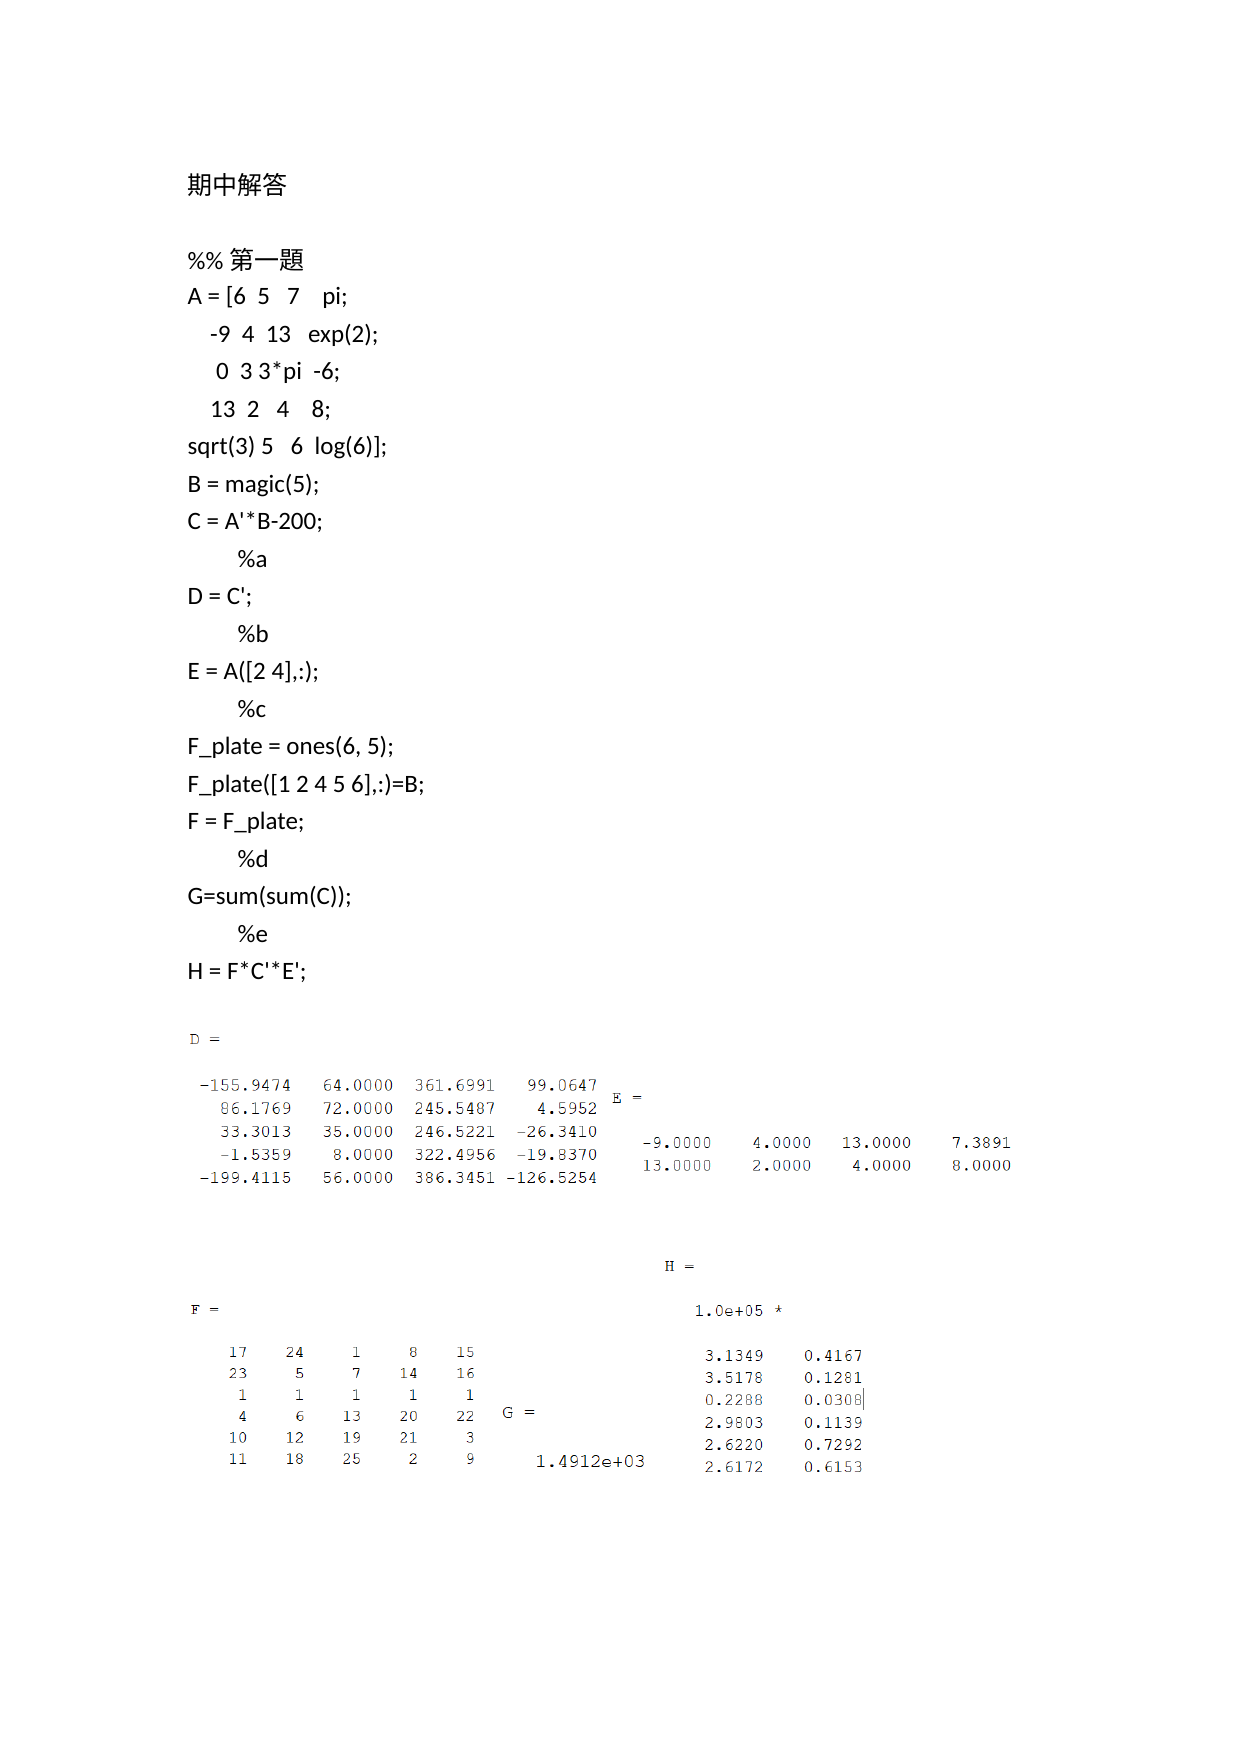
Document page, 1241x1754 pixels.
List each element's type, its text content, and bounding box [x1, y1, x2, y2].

picture [187, 1027, 1021, 1191]
text -9 4 13 exp(2); [187, 314, 1053, 352]
text %d [187, 839, 1053, 877]
text 期中解答 [187, 164, 1053, 202]
text H = F*C'*E'; [187, 952, 1053, 989]
text G=sum(sum(C)); [187, 877, 1053, 914]
text E = A([2 4],:); [187, 652, 1053, 689]
text F = F_plate; [187, 802, 1053, 839]
text F_plate = ones(6, 5); [187, 727, 1053, 764]
picture [500, 1252, 870, 1476]
text %a [187, 539, 1053, 577]
picture [187, 1295, 495, 1476]
text sqrt(3) 5 6 log(6)]; [187, 427, 1053, 464]
text %% 第一題 [187, 239, 1053, 277]
text %c [187, 689, 1053, 727]
text %e [187, 914, 1053, 952]
text A = [6 5 7 pi; [187, 277, 1053, 314]
text 13 2 4 8; [187, 389, 1053, 427]
text C = A'*B-200; [187, 502, 1053, 539]
text F_plate([1 2 4 5 6],:)=B; [187, 764, 1053, 802]
text %b [187, 614, 1053, 652]
text B = magic(5); [187, 464, 1053, 502]
text 0 3 3*pi -6; [187, 352, 1053, 389]
text D = C'; [187, 577, 1053, 614]
